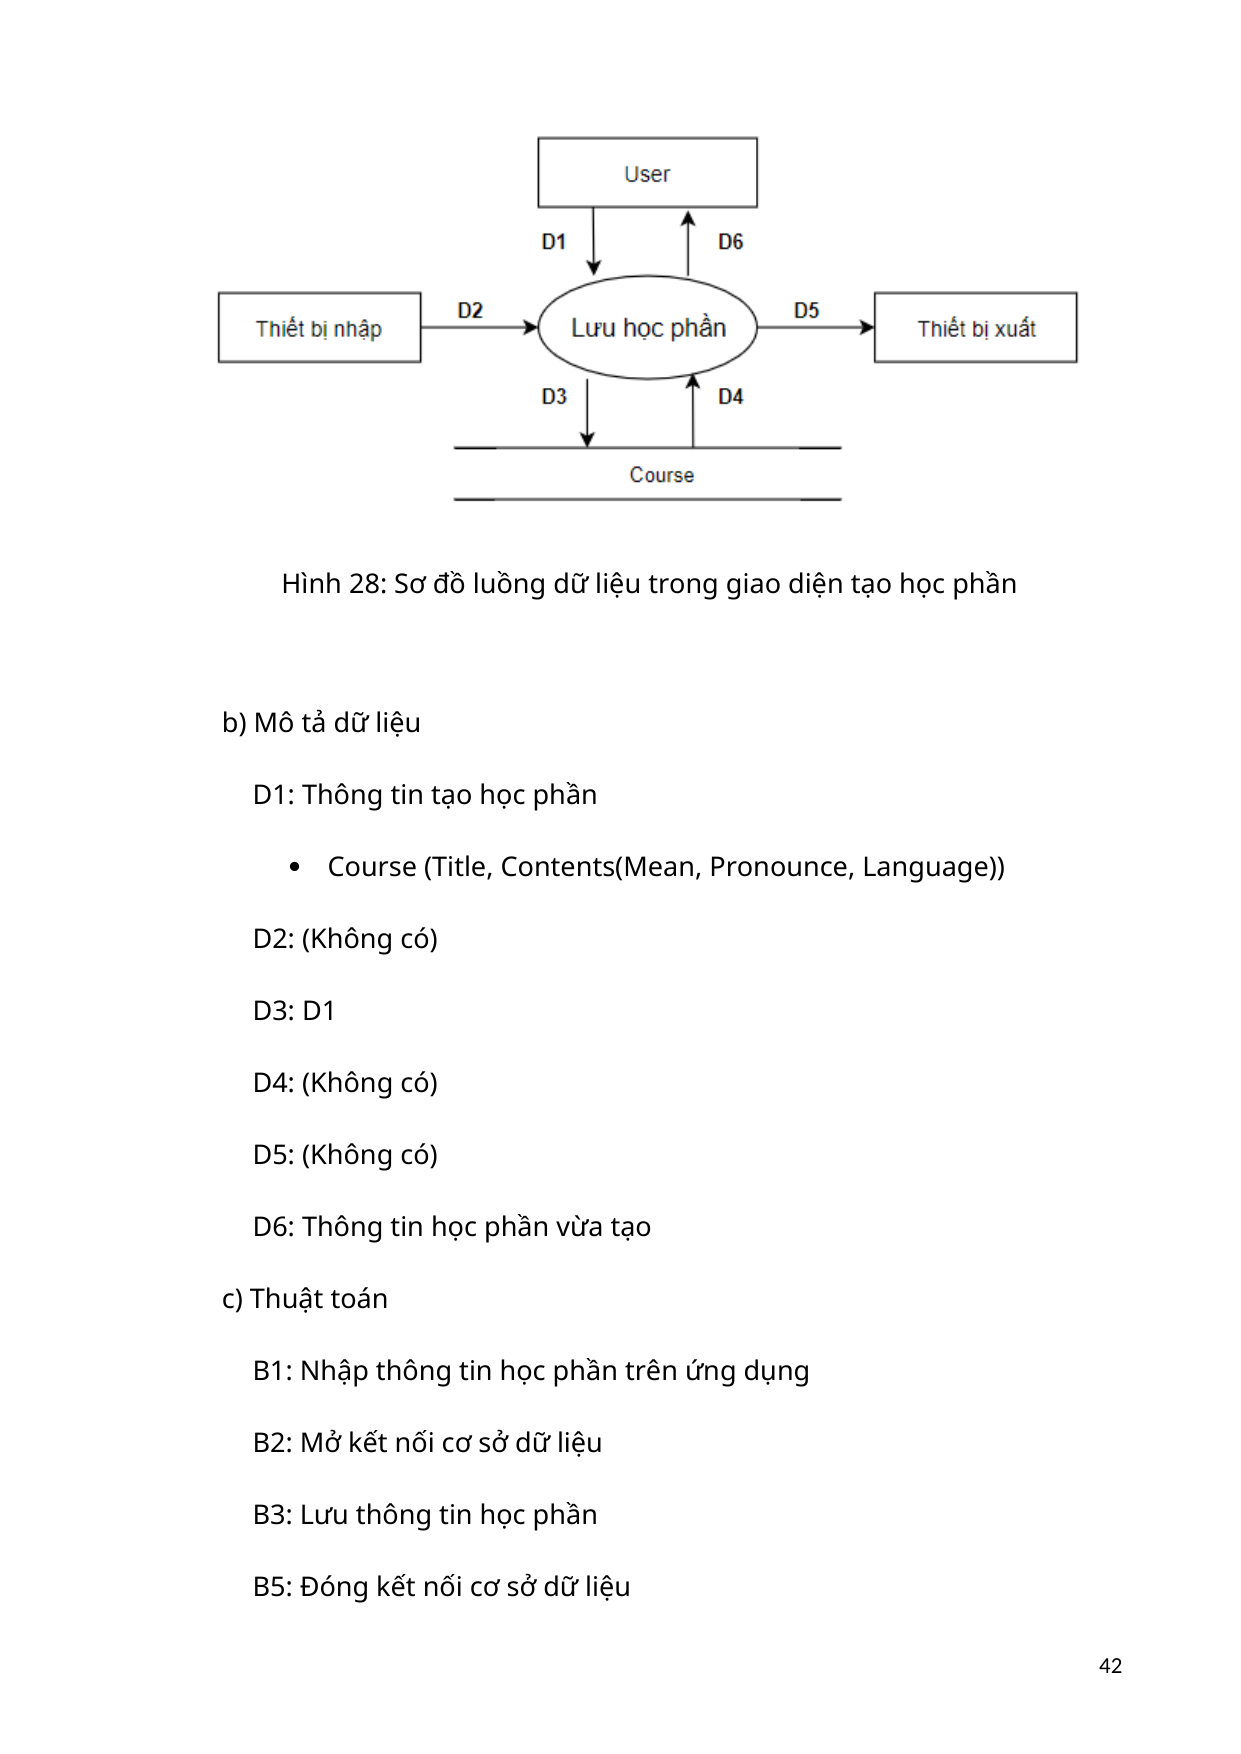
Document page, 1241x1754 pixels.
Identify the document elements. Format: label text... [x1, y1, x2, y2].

text B1: Nhập thông tin học phần trên ứng dụng [177, 1351, 1122, 1388]
text B3: Lưu thông tin học phần [177, 1495, 1122, 1532]
text c) Thuật toán [177, 1279, 1122, 1316]
text D1: Thông tin tạo học phần [177, 776, 1122, 812]
text b) Mô tả dữ liệu [177, 704, 1122, 741]
text B2: Mở kết nối cơ sở dữ liệu [177, 1423, 1122, 1460]
text D4: (Không có) [177, 1063, 1122, 1100]
picture [203, 118, 1096, 534]
list Course (Title, Contents(Mean, Pronounce, Language)) [290, 848, 1122, 884]
text D3: D1 [177, 992, 1122, 1028]
text B5: Đóng kết nối cơ sở dữ liệu [177, 1567, 1122, 1604]
text D6: Thông tin học phần vừa tạo [177, 1207, 1122, 1244]
text Hình 28: Sơ đồ luồng dữ liệu trong giao diện tạo học phần [177, 564, 1122, 601]
text D2: (Không có) [177, 919, 1122, 956]
text D5: (Không có) [177, 1136, 1122, 1172]
